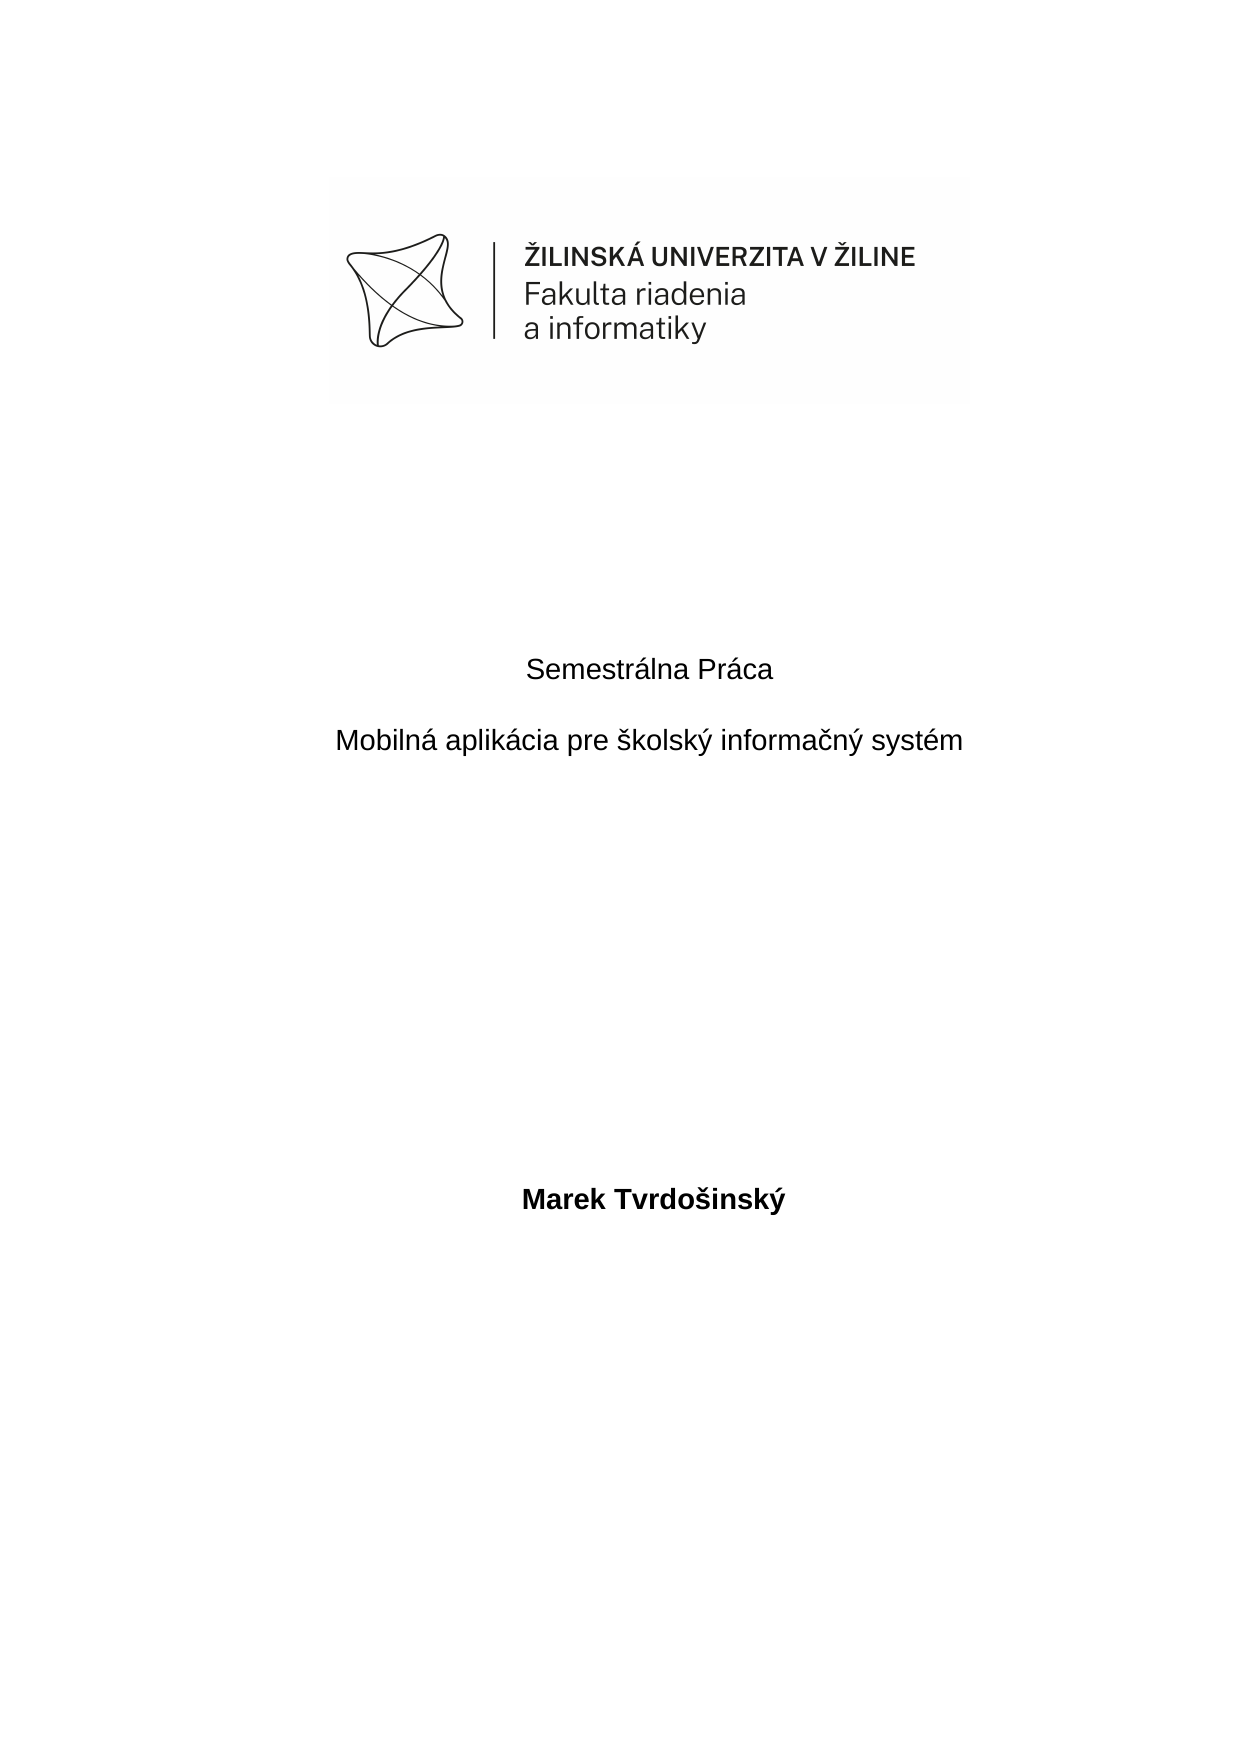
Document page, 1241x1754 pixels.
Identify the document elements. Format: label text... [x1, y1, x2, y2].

picture [329, 177, 971, 404]
list Mobilná aplikácia pre školský informačný systém [207, 723, 1092, 757]
list Marek Tvrdošinský [207, 1182, 1092, 1215]
text Semestrálna Práca [207, 619, 1092, 686]
